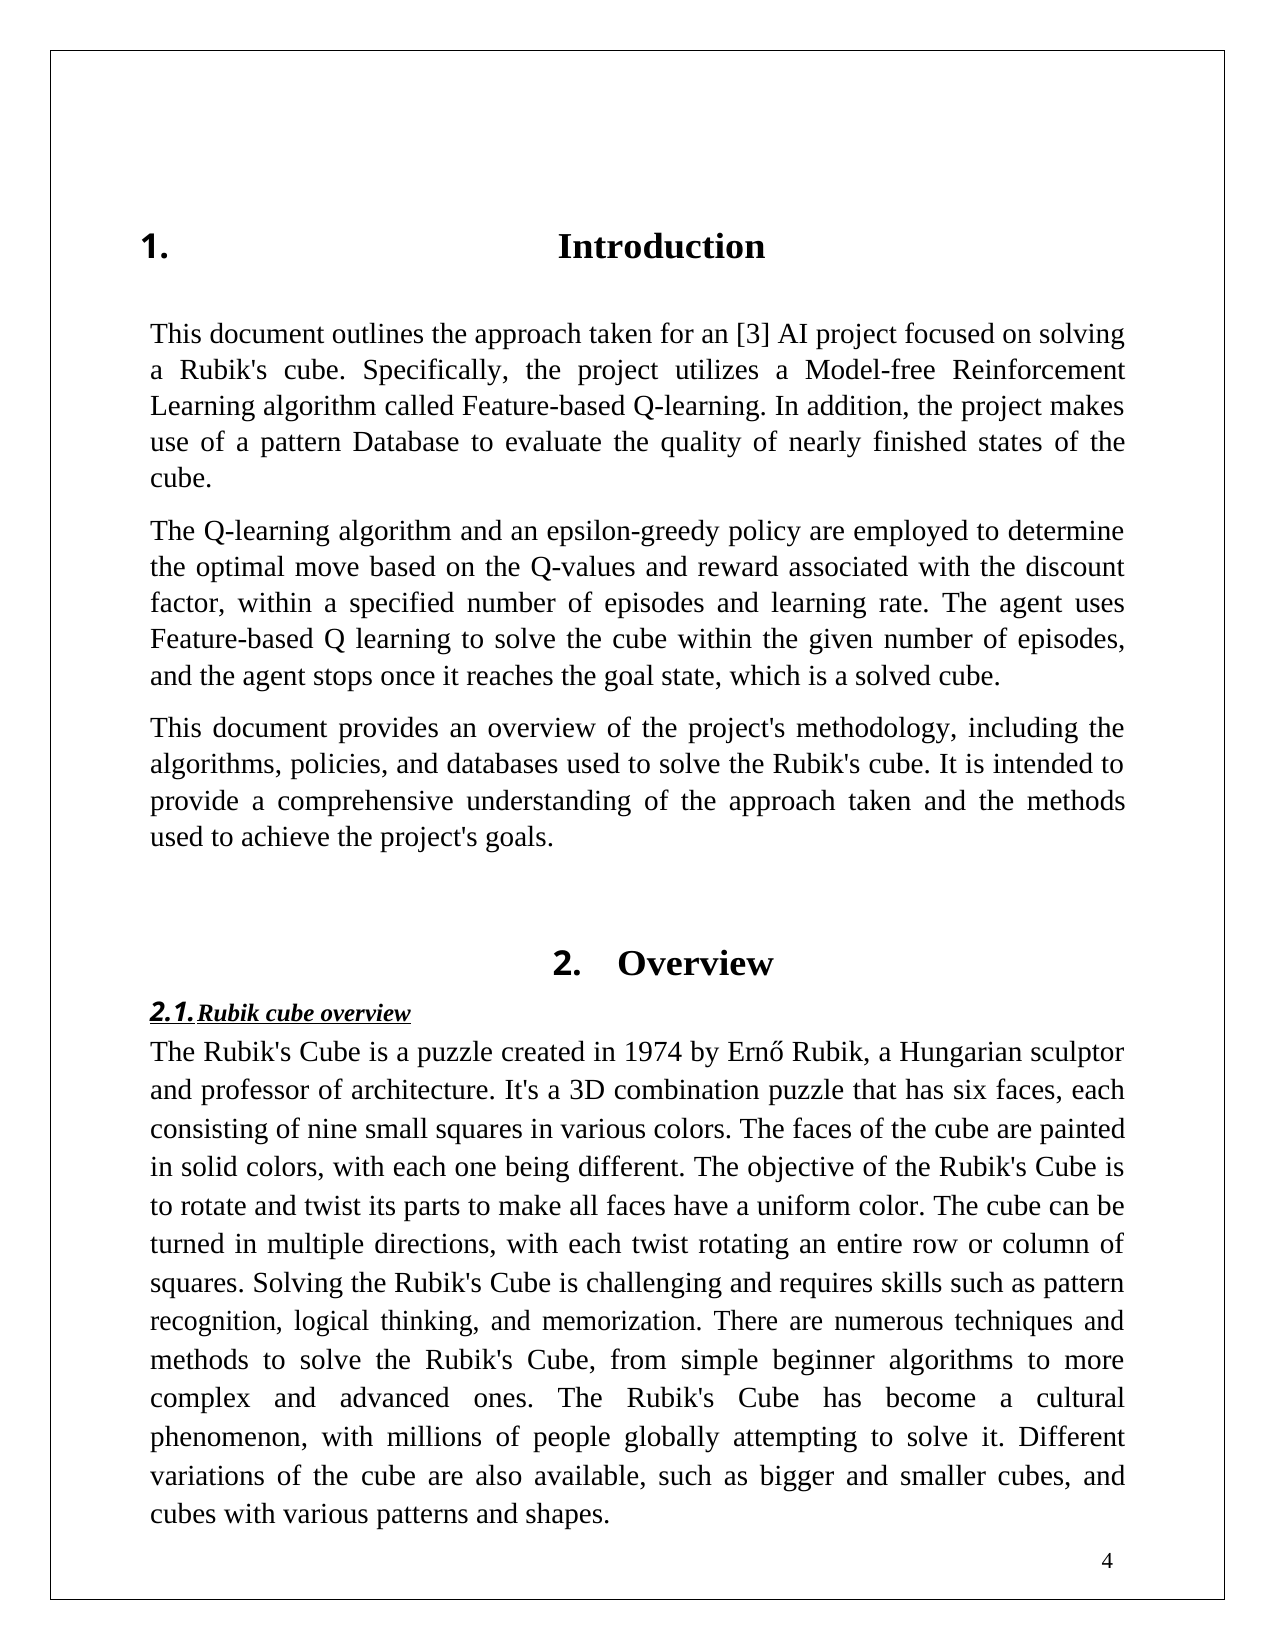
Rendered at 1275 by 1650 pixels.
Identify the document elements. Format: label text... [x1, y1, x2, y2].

text The Q-learning algorithm and an epsilon-greedy policy are employed to determine the optimal move based on the Q-values and reward associated with the discount factor, within a specified number of episodes and learning rate. The agent uses Feature-based Q learning to solve the cube within the given number of episodes, and the agent stops once it reaches the goal state, which is a solved cube. [150, 513, 1126, 691]
subtitle Introduction [139, 221, 1136, 268]
text This document provides an overview of the project's methodology, including the algorithms, policies, and databases used to solve the Rubik's cube. It is intended to provide a comprehensive understanding of the approach taken and the methods used to achieve the project's goals. [150, 710, 1126, 852]
list Rubik cube overview [150, 992, 427, 1029]
subtitle Overview [552, 939, 1190, 986]
text The Rubik's Cube is a puzzle created in 1974 by Ernő Rubik, a Hungarian sculptor and professor of architecture. It's a 3D combination puzzle that has six faces, each consisting of nine small squares in various colors. The faces of the cube are painted in solid colors, with each one being different. The objective of the Rubik's Cube is to rotate and twist its parts to make all faces have a uniform color. The cube can be turned in multiple directions, with each twist rotating an entire row or column of squares. Solving the Rubik's Cube is challenging and requires skills such as pattern recognition, logical thinking, and memorization. There are numerous techniques and methods to solve the Rubik's Cube, from simple beginner algorithms to more complex and advanced ones. The Rubik's Cube has become a cultural phenomenon, with millions of people globally attempting to solve it. Different variations of the cube are also available, such as bigger and smaller cubes, and cubes with various patterns and shapes. [150, 1034, 1126, 1530]
text This document outlines the approach taken for an [3] AI project focused on solving a Rubik's cube. Specifically, the project utilizes a Model-free Reinforcement Learning algorithm called Feature-based Q-learning. In addition, the project makes use of a pattern Database to evaluate the quality of nearly finished states of the cube. [150, 316, 1126, 494]
